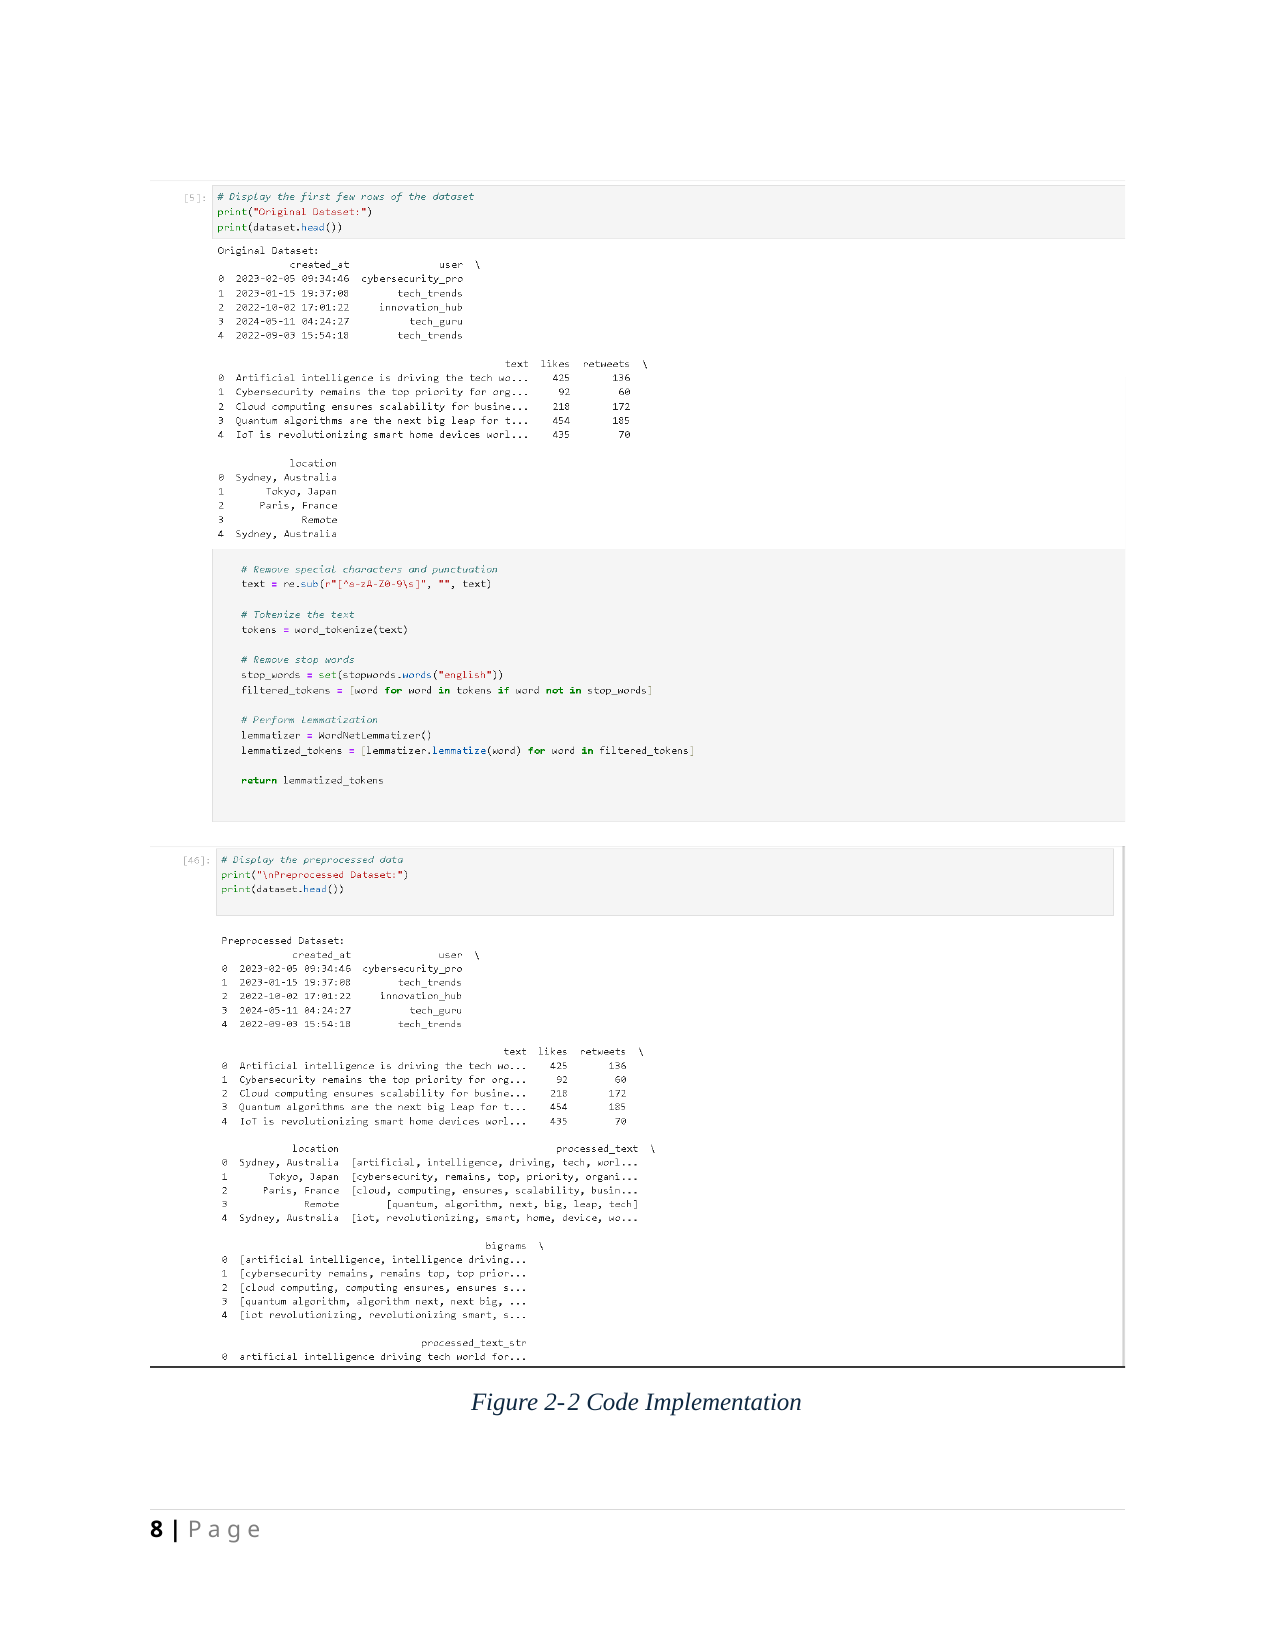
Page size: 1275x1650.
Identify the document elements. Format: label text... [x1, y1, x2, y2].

picture [150, 846, 1125, 1368]
picture [150, 180, 1125, 827]
